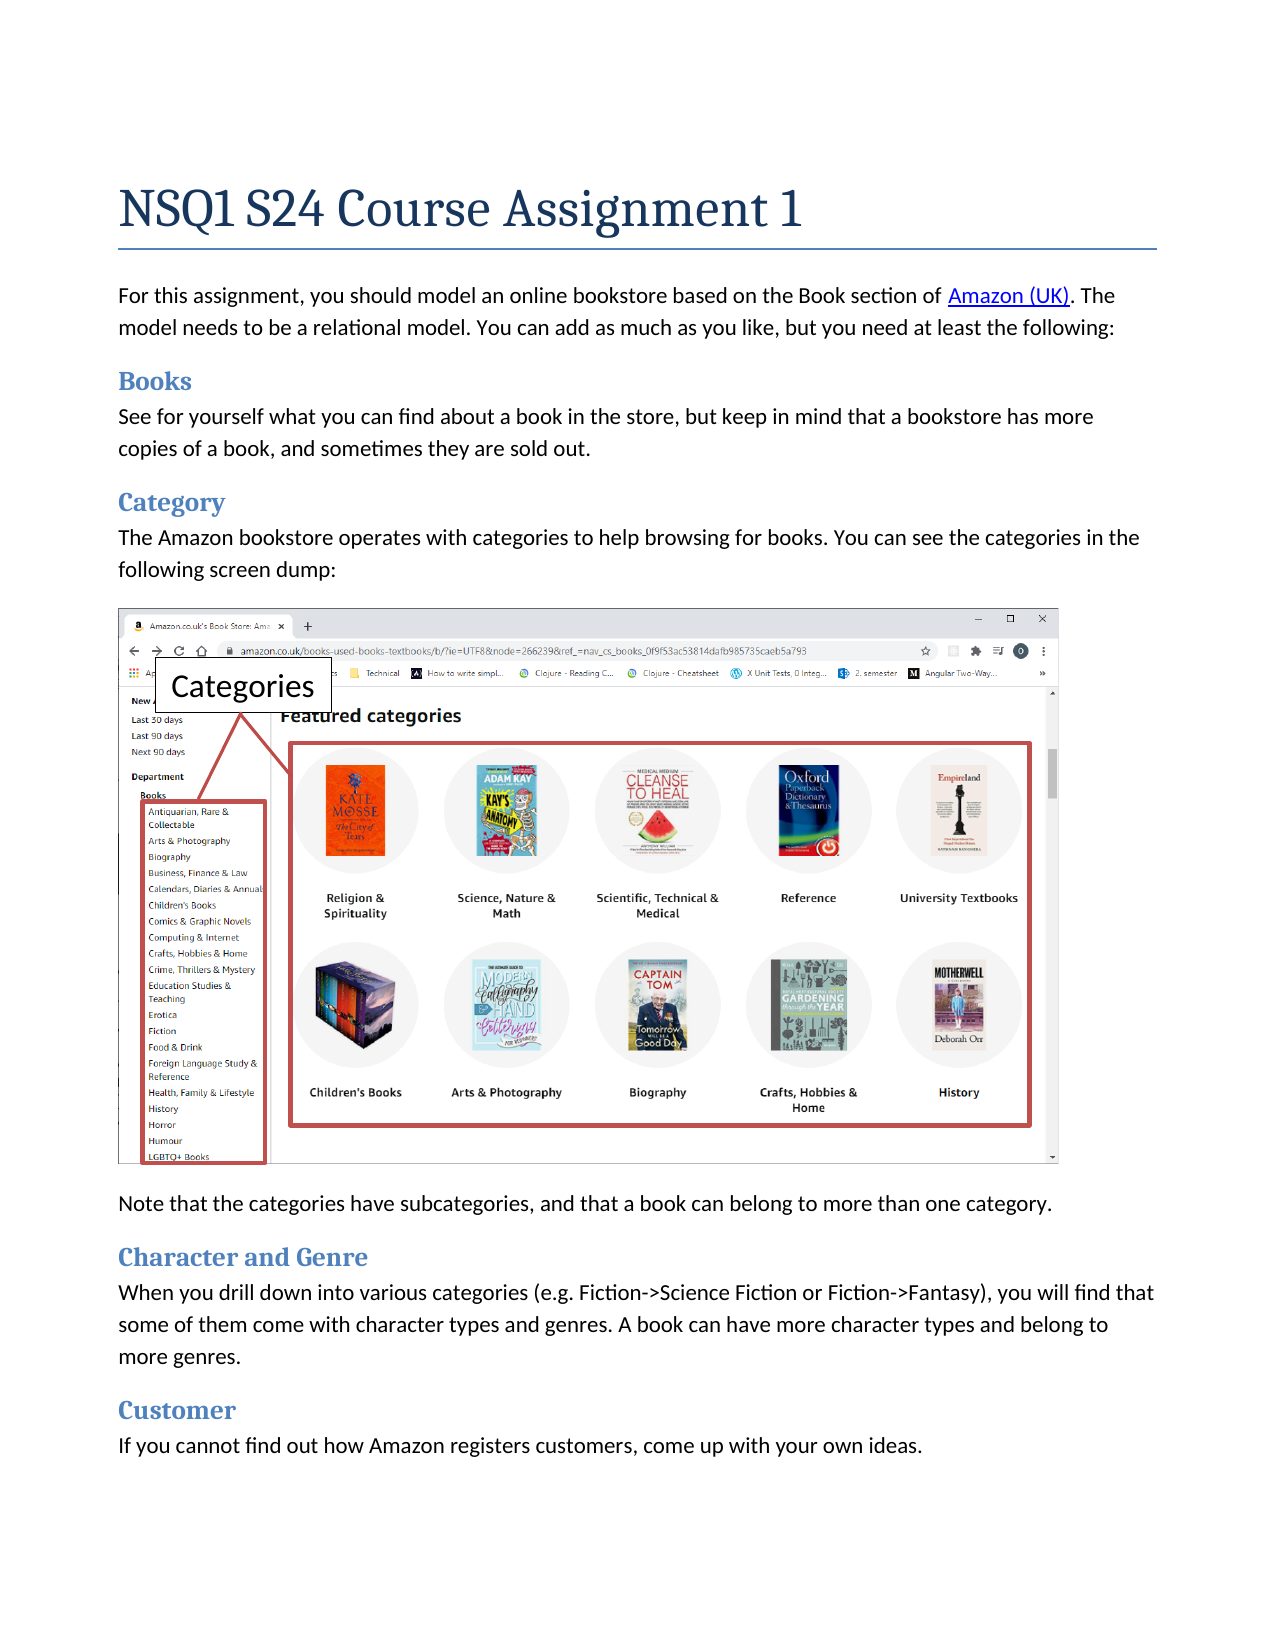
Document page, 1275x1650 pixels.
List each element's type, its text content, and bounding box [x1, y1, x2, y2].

text If you cannot find out how Amazon registers customers, come up with your own ideas. [118, 1431, 1157, 1459]
subtitle Category [118, 487, 1157, 518]
text The Amazon bookstore operates with categories to help browsing for books. You can see the categories in the following screen dump: [118, 523, 1157, 583]
subtitle Books [118, 366, 1157, 397]
picture [118, 608, 1059, 1164]
title NSQ1 S24 Course Assignment 1 [118, 177, 1157, 248]
text Note that the categories have subcategories, and that a book can belong to more than one category. [118, 1189, 1157, 1217]
text See for yourself what you can find about a book in the store, but keep in mind that a bookstore has more copies of a book, and sometimes they are sold out. [118, 402, 1157, 462]
subtitle Character and Genre [118, 1242, 1157, 1273]
text When you drill down into various categories (e.g. Fiction->Science Fiction or Fiction->Fantasy), you will find that some of them come with character types and genres. A book can have more character types and belong to more genres. [118, 1278, 1157, 1370]
subtitle Customer [118, 1395, 1157, 1426]
picture [293, 745, 1027, 1123]
picture [145, 804, 263, 1161]
text For this assignment, you should model an online bookstore based on the Book section of Amazon (UK). The model needs to be a relational model. You can add as much as you like, but you need at least the following: [118, 281, 1157, 341]
